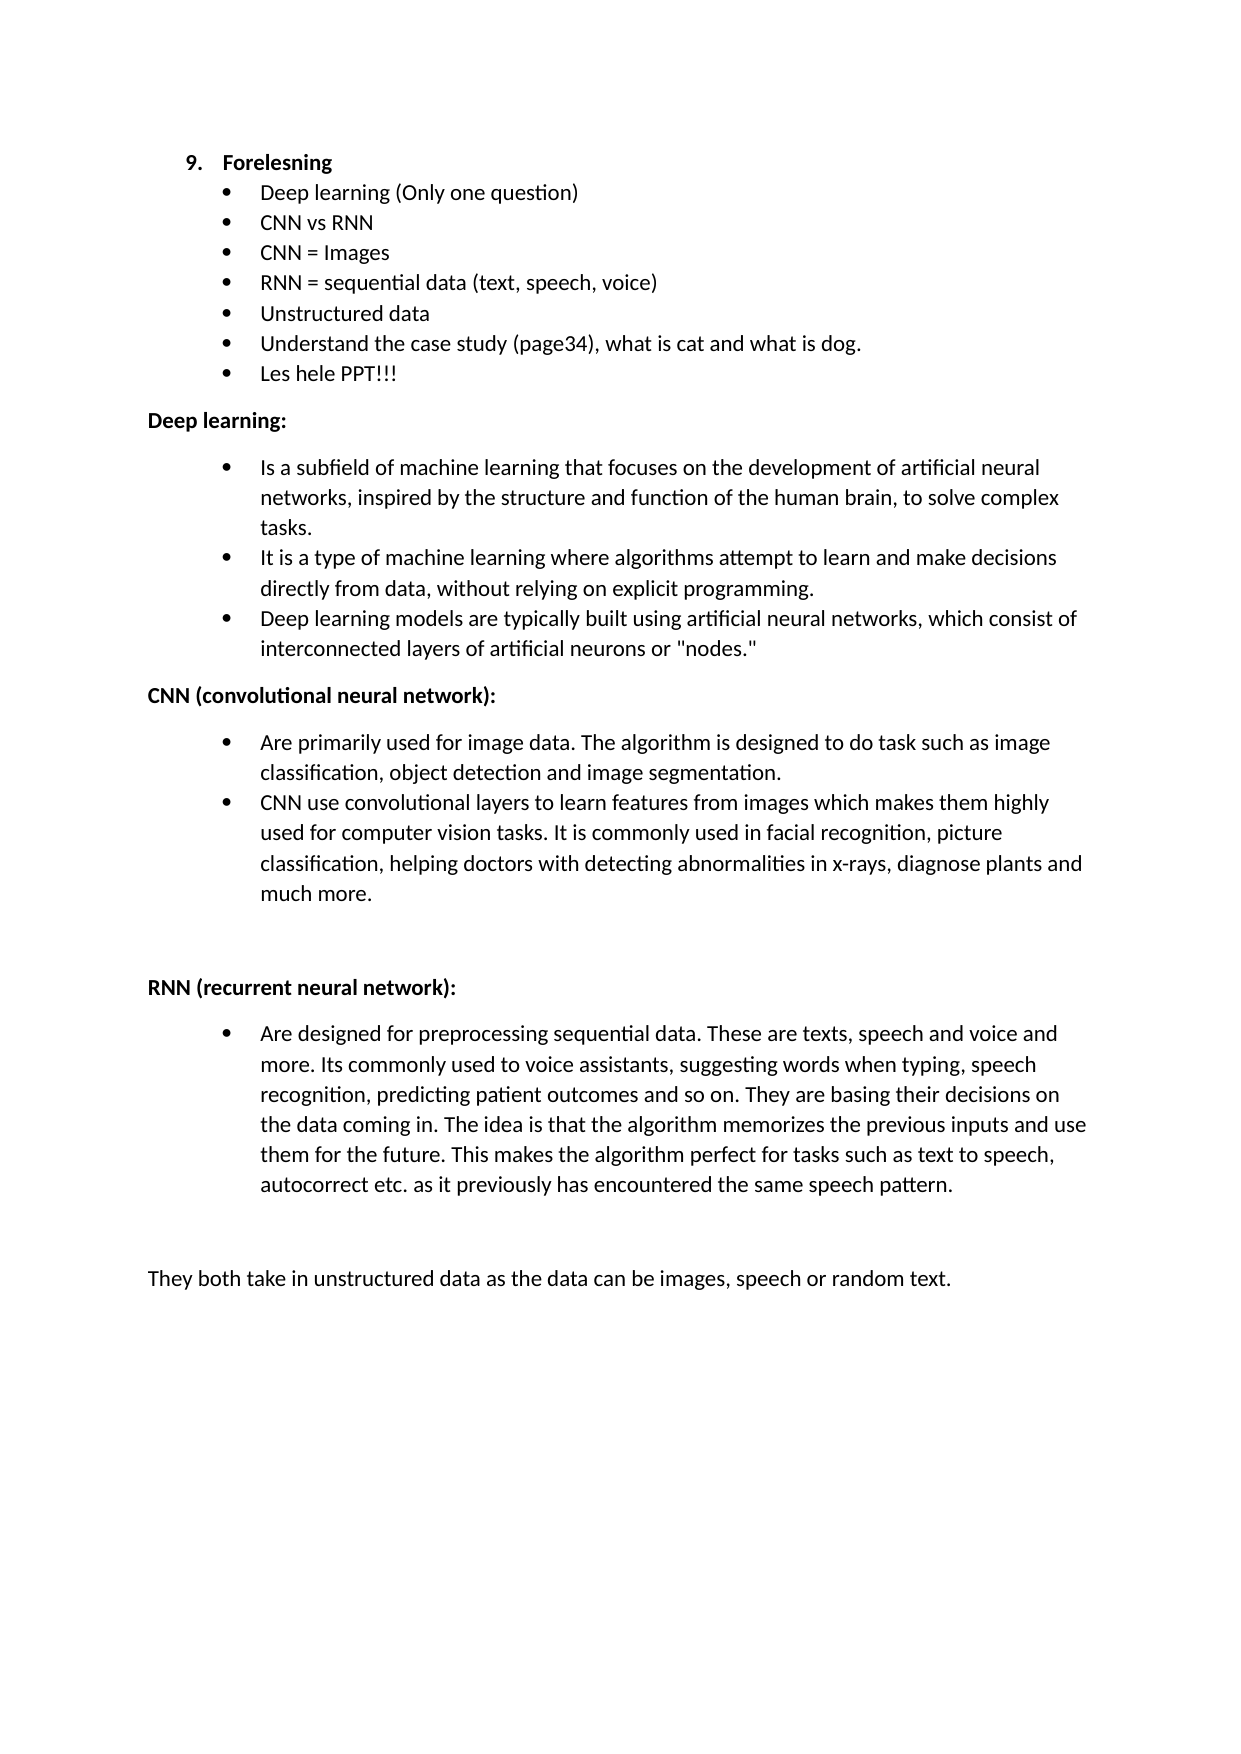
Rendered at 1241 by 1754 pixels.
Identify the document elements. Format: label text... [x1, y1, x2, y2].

list RNN = sequential data (text, speech, voice) [223, 268, 1093, 296]
list Forelesning [185, 148, 1093, 176]
list Unstructured data [223, 299, 1093, 327]
list CNN vs RNN [223, 208, 1093, 236]
list CNN use convolutional layers to learn features from images which makes them highly used for computer vision tasks. It is commonly used in facial recognition, picture classification, helping doctors with detecting abnormalities in x-rays, diagnose plants and much more. [223, 788, 1093, 907]
text They both take in unstructured data as the data can be images, speech or random text. [148, 1264, 1093, 1292]
list Are designed for preprocessing sequential data. These are texts, speech and voice and more. Its commonly used to voice assistants, suggesting words when typing, speech recognition, predicting patient outcomes and so on. They are basing their decisions on the data coming in. The idea is that the algorithm memorizes the previous inputs and use them for the future. This makes the algorithm perfect for tasks such as text to speech, autocorrect etc. as it previously has encountered the same speech pattern. [223, 1019, 1093, 1198]
list Deep learning models are typically built using artificial neural networks, which consist of interconnected layers of artificial neurons or "nodes." [223, 604, 1093, 662]
text RNN (recurrent neural network): [148, 973, 1093, 1001]
list Les hele PPT!!! [223, 359, 1093, 387]
text Deep learning: [148, 406, 1093, 434]
list Is a subfield of machine learning that focuses on the development of artificial neural networks, inspired by the structure and function of the human brain, to solve complex tasks. [223, 453, 1093, 541]
text CNN (convolutional neural network): [148, 681, 1093, 709]
list It is a type of machine learning where algorithms attempt to learn and make decisions directly from data, without relying on explicit programming. [223, 543, 1093, 602]
list Deep learning (Only one question) [223, 178, 1093, 206]
list Understand the case study (page34), what is cat and what is dog. [223, 329, 1093, 357]
list CNN = Images [223, 238, 1093, 266]
list Are primarily used for image data. The algorithm is designed to do task such as image classification, object detection and image segmentation. [223, 728, 1093, 786]
